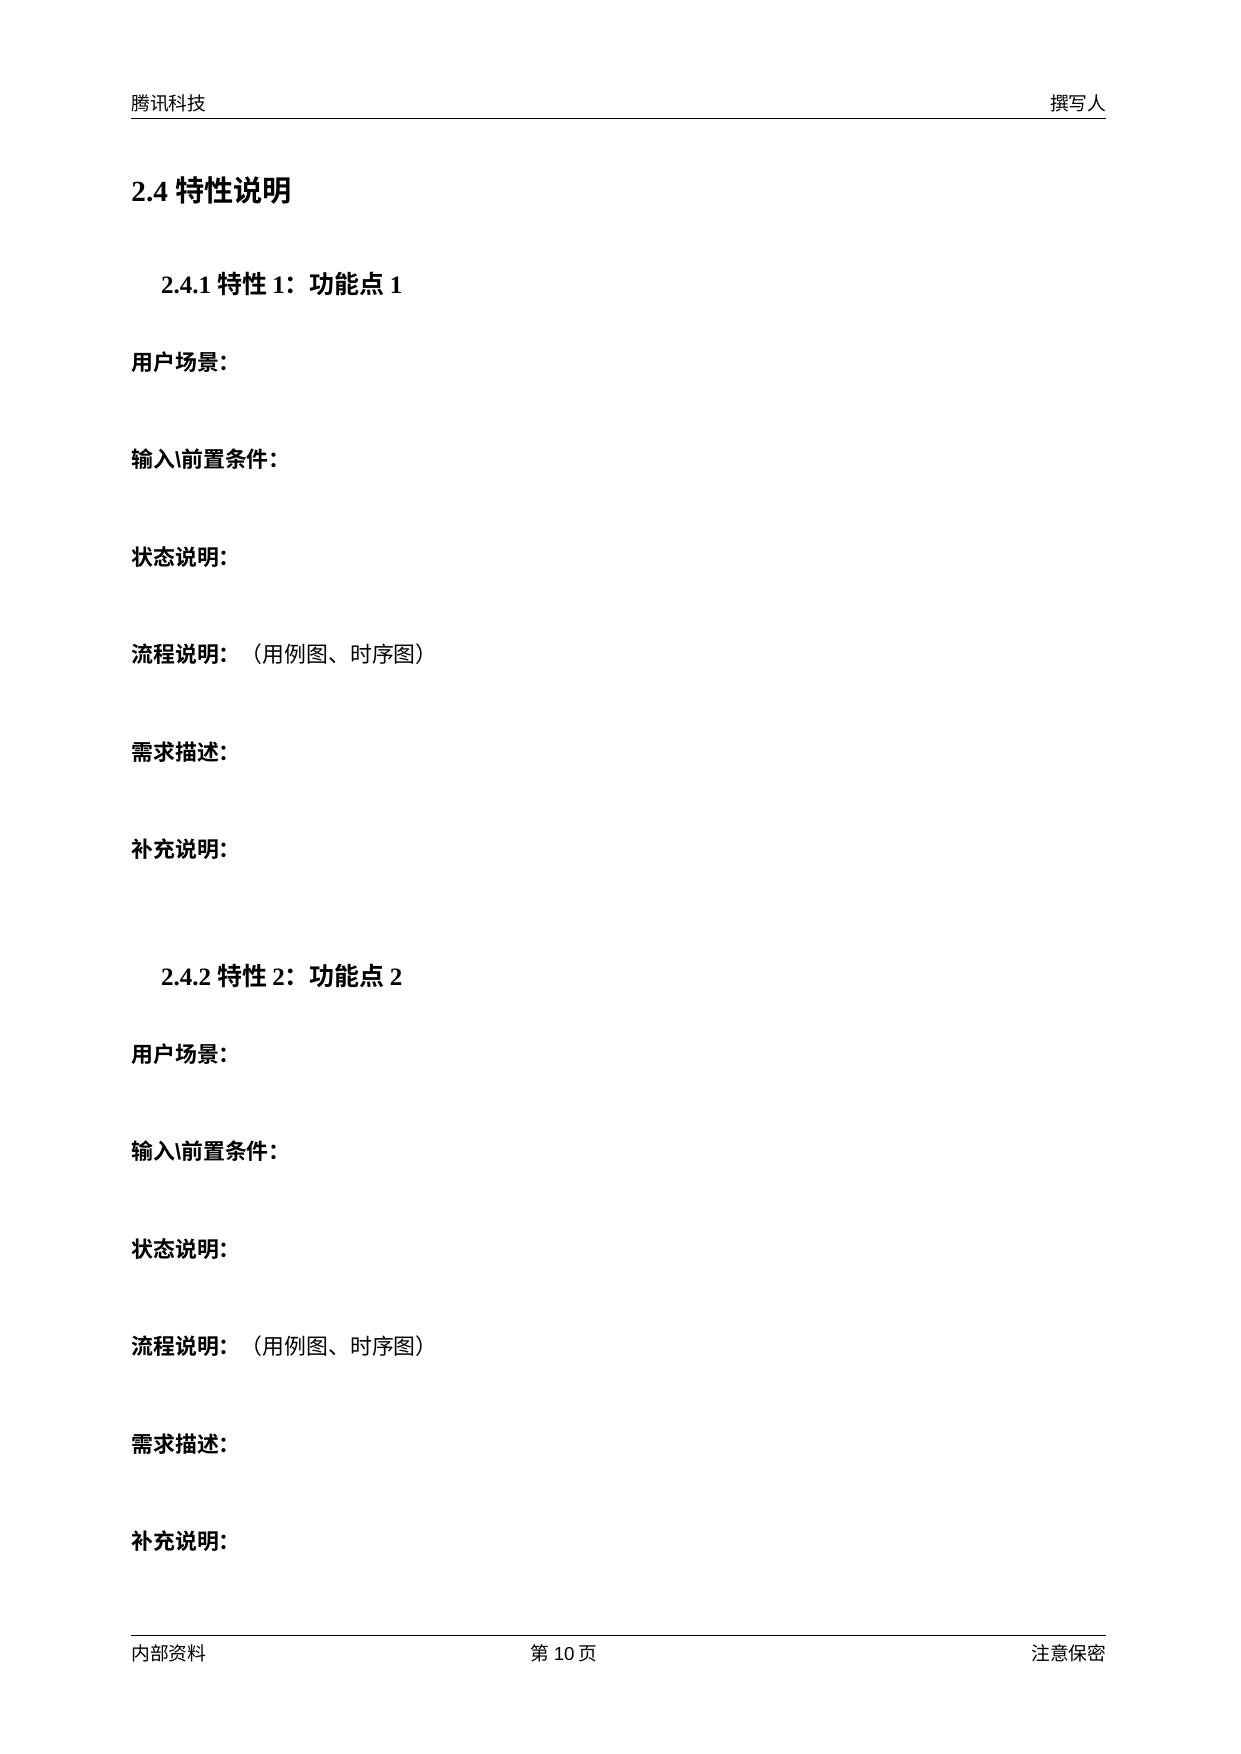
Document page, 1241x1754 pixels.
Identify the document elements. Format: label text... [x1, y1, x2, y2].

subtitle 特性说明 [131, 156, 1106, 221]
text 输入\前置条件： [131, 442, 1106, 474]
text 用户场景： [131, 1036, 1106, 1069]
text 用户场景： [131, 344, 1106, 377]
text 状态说明： [131, 539, 1106, 572]
text 输入\前置条件： [131, 1134, 1106, 1166]
subtitle 特性1：功能点1 [161, 250, 1106, 315]
text 状态说明： [131, 1231, 1106, 1264]
text 需求描述： [131, 734, 1106, 767]
text 补充说明： [131, 1524, 1106, 1556]
subtitle 特性2：功能点2 [161, 942, 1106, 1007]
text 需求描述： [131, 1426, 1106, 1459]
text 补充说明： [131, 832, 1106, 864]
text 流程说明：（用例图、时序图） [131, 637, 1106, 669]
text 流程说明：（用例图、时序图） [131, 1329, 1106, 1361]
